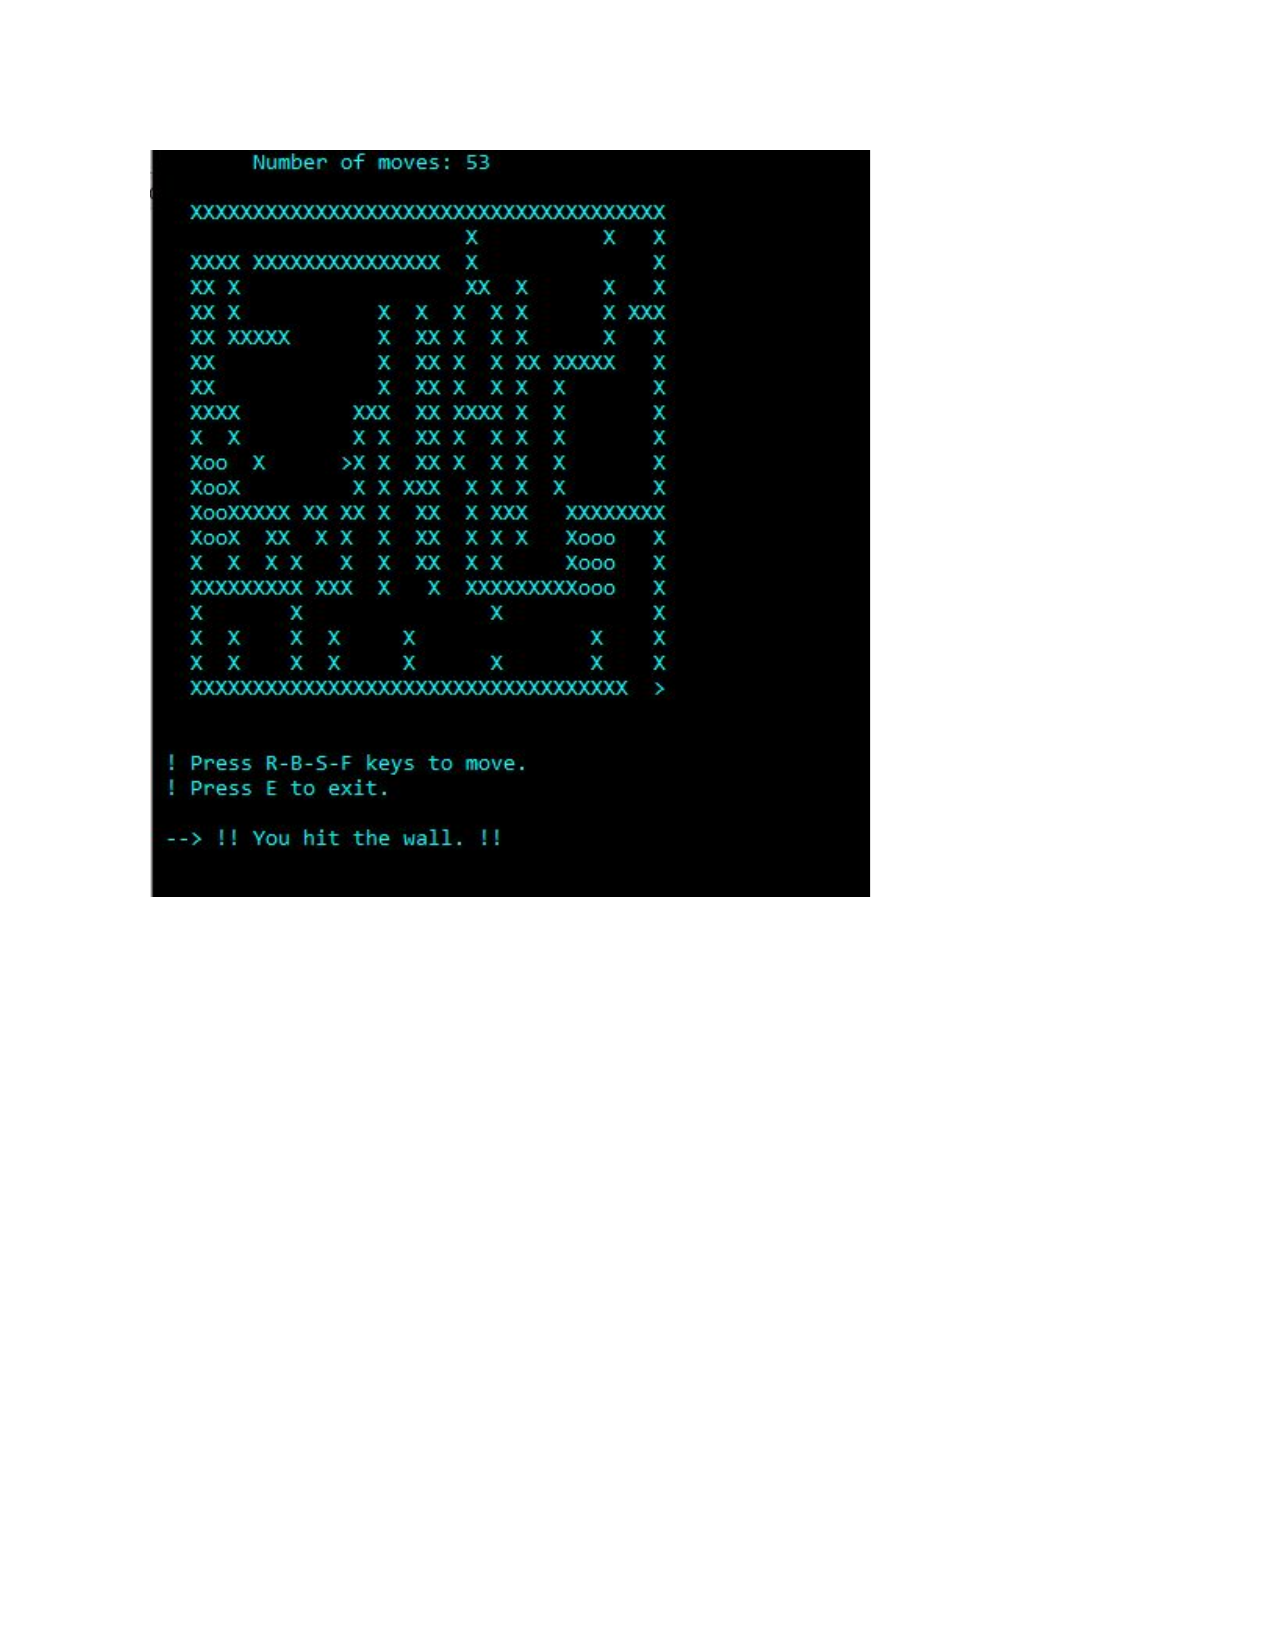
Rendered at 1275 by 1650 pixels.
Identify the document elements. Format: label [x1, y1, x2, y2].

picture [150, 150, 871, 897]
